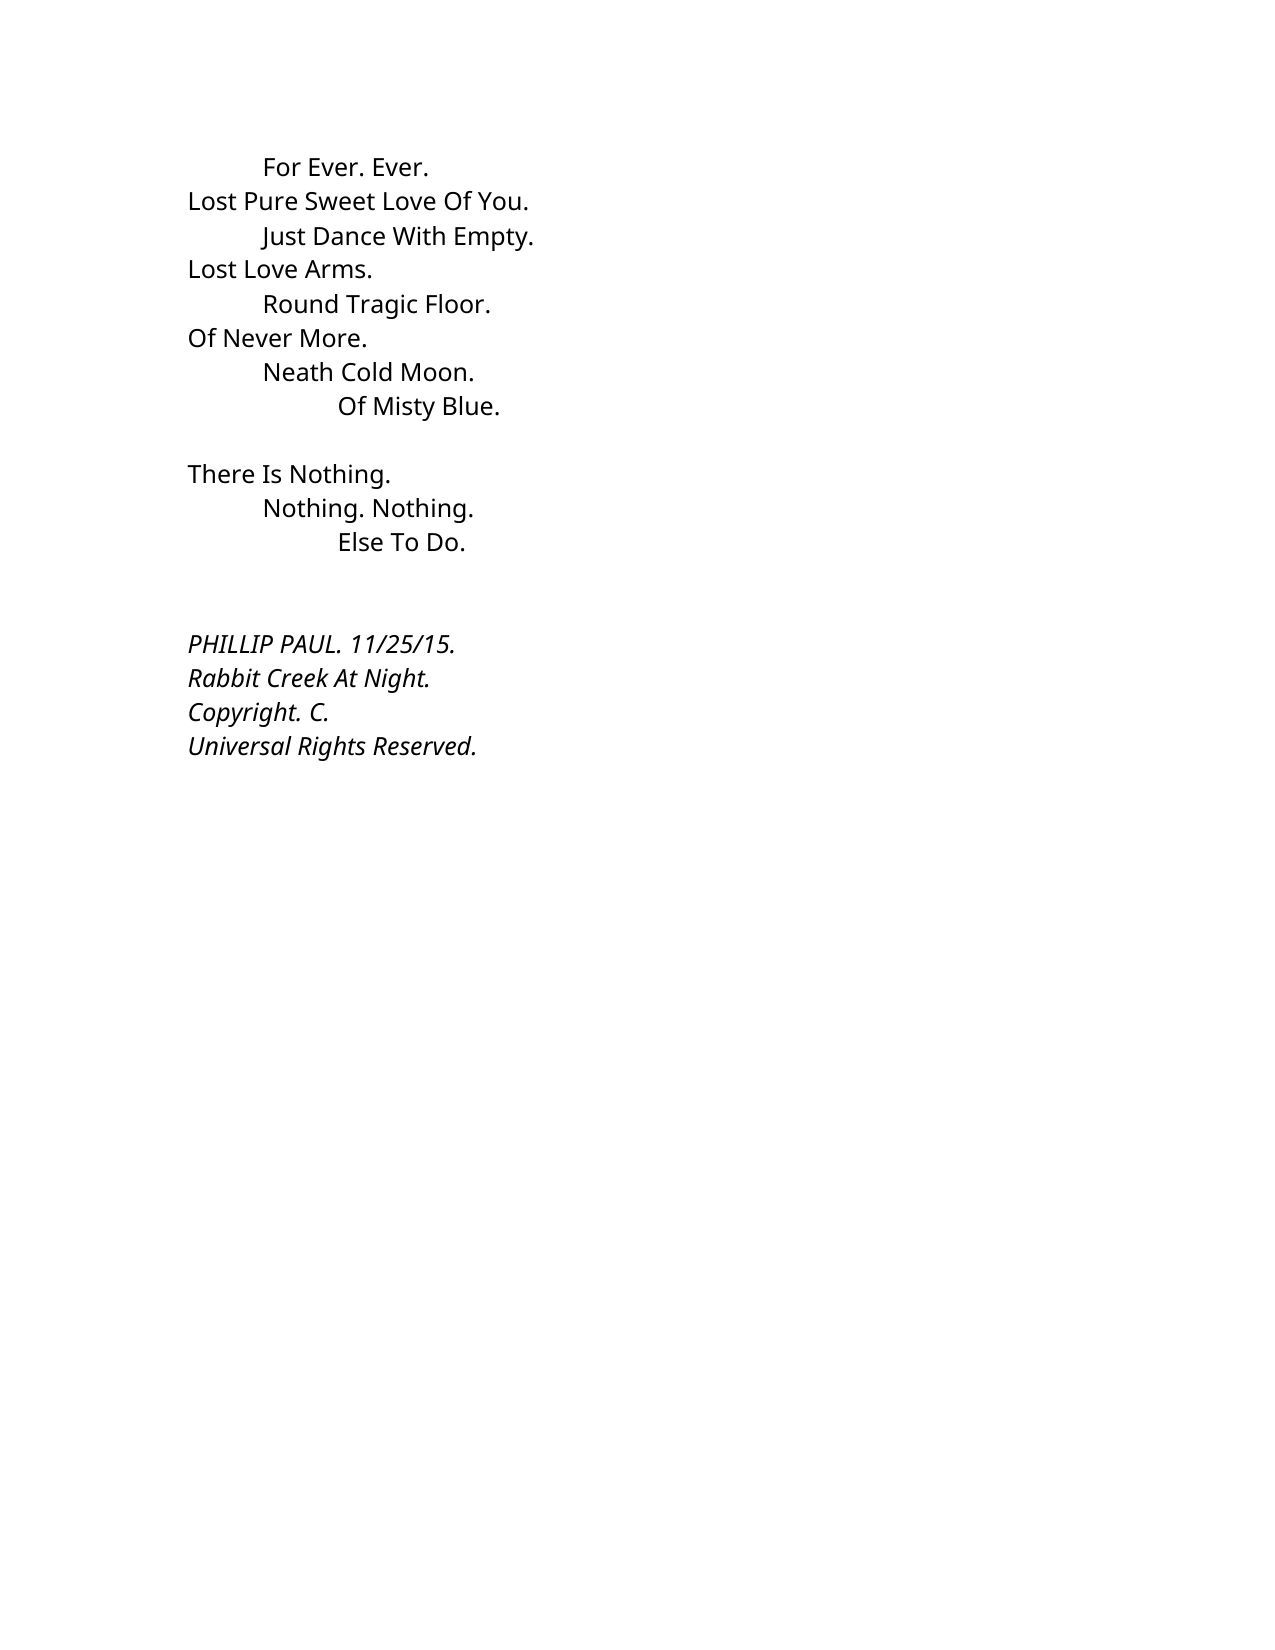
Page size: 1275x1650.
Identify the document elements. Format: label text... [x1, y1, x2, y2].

text Universal Rights Reserved. [187, 729, 1087, 763]
text Lost Pure Sweet Love Of You. [187, 184, 1087, 218]
text Round Tragic Floor. [187, 286, 1087, 320]
text Of Never More. [187, 320, 1087, 354]
text For Ever. Ever. [187, 150, 1087, 184]
text Copyright. C. [187, 695, 1087, 729]
text Neath Cold Moon. [187, 354, 1087, 388]
text Rabbit Creek At Night. [187, 661, 1087, 695]
text Lost Love Arms. [187, 252, 1087, 286]
text Just Dance With Empty. [187, 218, 1087, 252]
text Nothing. Nothing. [187, 491, 1087, 525]
text There Is Nothing. [187, 457, 1087, 491]
text Of Misty Blue. [262, 388, 1087, 422]
text Else To Do. [262, 525, 1087, 559]
text PHILLIP PAUL. 11/25/15. [187, 627, 1087, 661]
